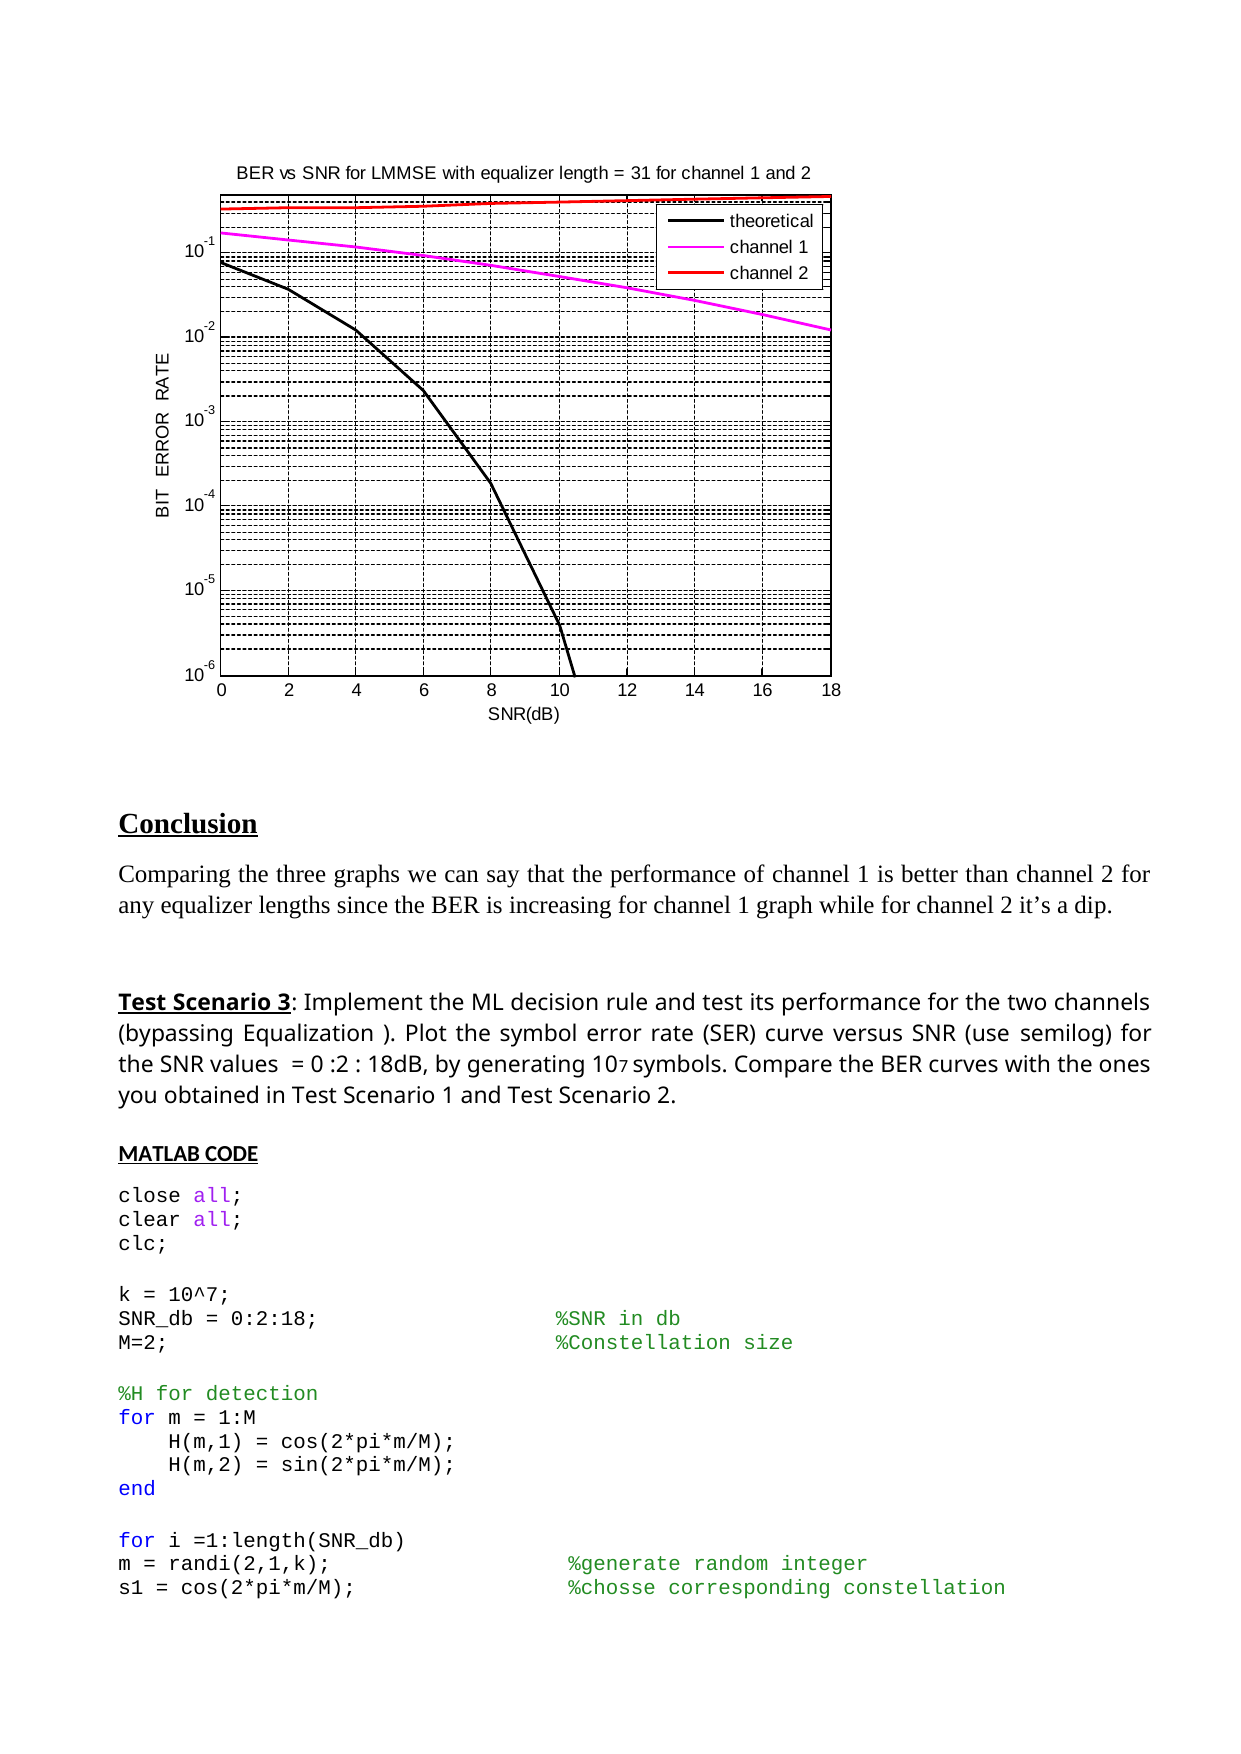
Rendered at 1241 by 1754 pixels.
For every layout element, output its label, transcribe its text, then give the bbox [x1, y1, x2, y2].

text Test Scenario 3: Implement the ML decision rule and test its performance for the two channels (bypassing Equalization ). Plot the symbol error rate (SER) curve versus SNR (use semilog) for the SNR values = 0 :2 : 18dB, by generating 107 symbols. Compare the BER curves with the ones you obtained in Test Scenario 1 and Test Scenario 2. [118, 986, 1152, 1111]
text for i =1:length(SNR_db) [118, 1530, 1152, 1553]
text H(m,1) = cos(2*pi*m/M); [118, 1431, 1152, 1454]
text H(m,2) = sin(2*pi*m/M); [118, 1454, 1152, 1478]
text MATLAB CODE [118, 1139, 1152, 1167]
text %H for detection [118, 1383, 1152, 1407]
text Conclusion [118, 806, 1152, 840]
text clc; [118, 1233, 1152, 1256]
text SNR_db = 0:2:18; %SNR in db [118, 1308, 1152, 1332]
text M=2; %Constellation size [118, 1332, 1152, 1355]
text end [118, 1478, 1152, 1502]
text for m = 1:M [118, 1407, 1152, 1431]
text k = 10^7; [118, 1284, 1152, 1308]
text m = randi(2,1,k); %generate random integer [118, 1553, 1152, 1577]
text s1 = cos(2*pi*m/M); %chosse corresponding constellation [118, 1577, 1152, 1601]
text Comparing the three graphs we can say that the performance of channel 1 is better than channel 2 for any equalizer lengths since the BER is increasing for channel 1 graph while for channel 2 it’s a dip. [118, 859, 1152, 919]
text clear all; [118, 1209, 1152, 1233]
text close all; [118, 1186, 1152, 1209]
